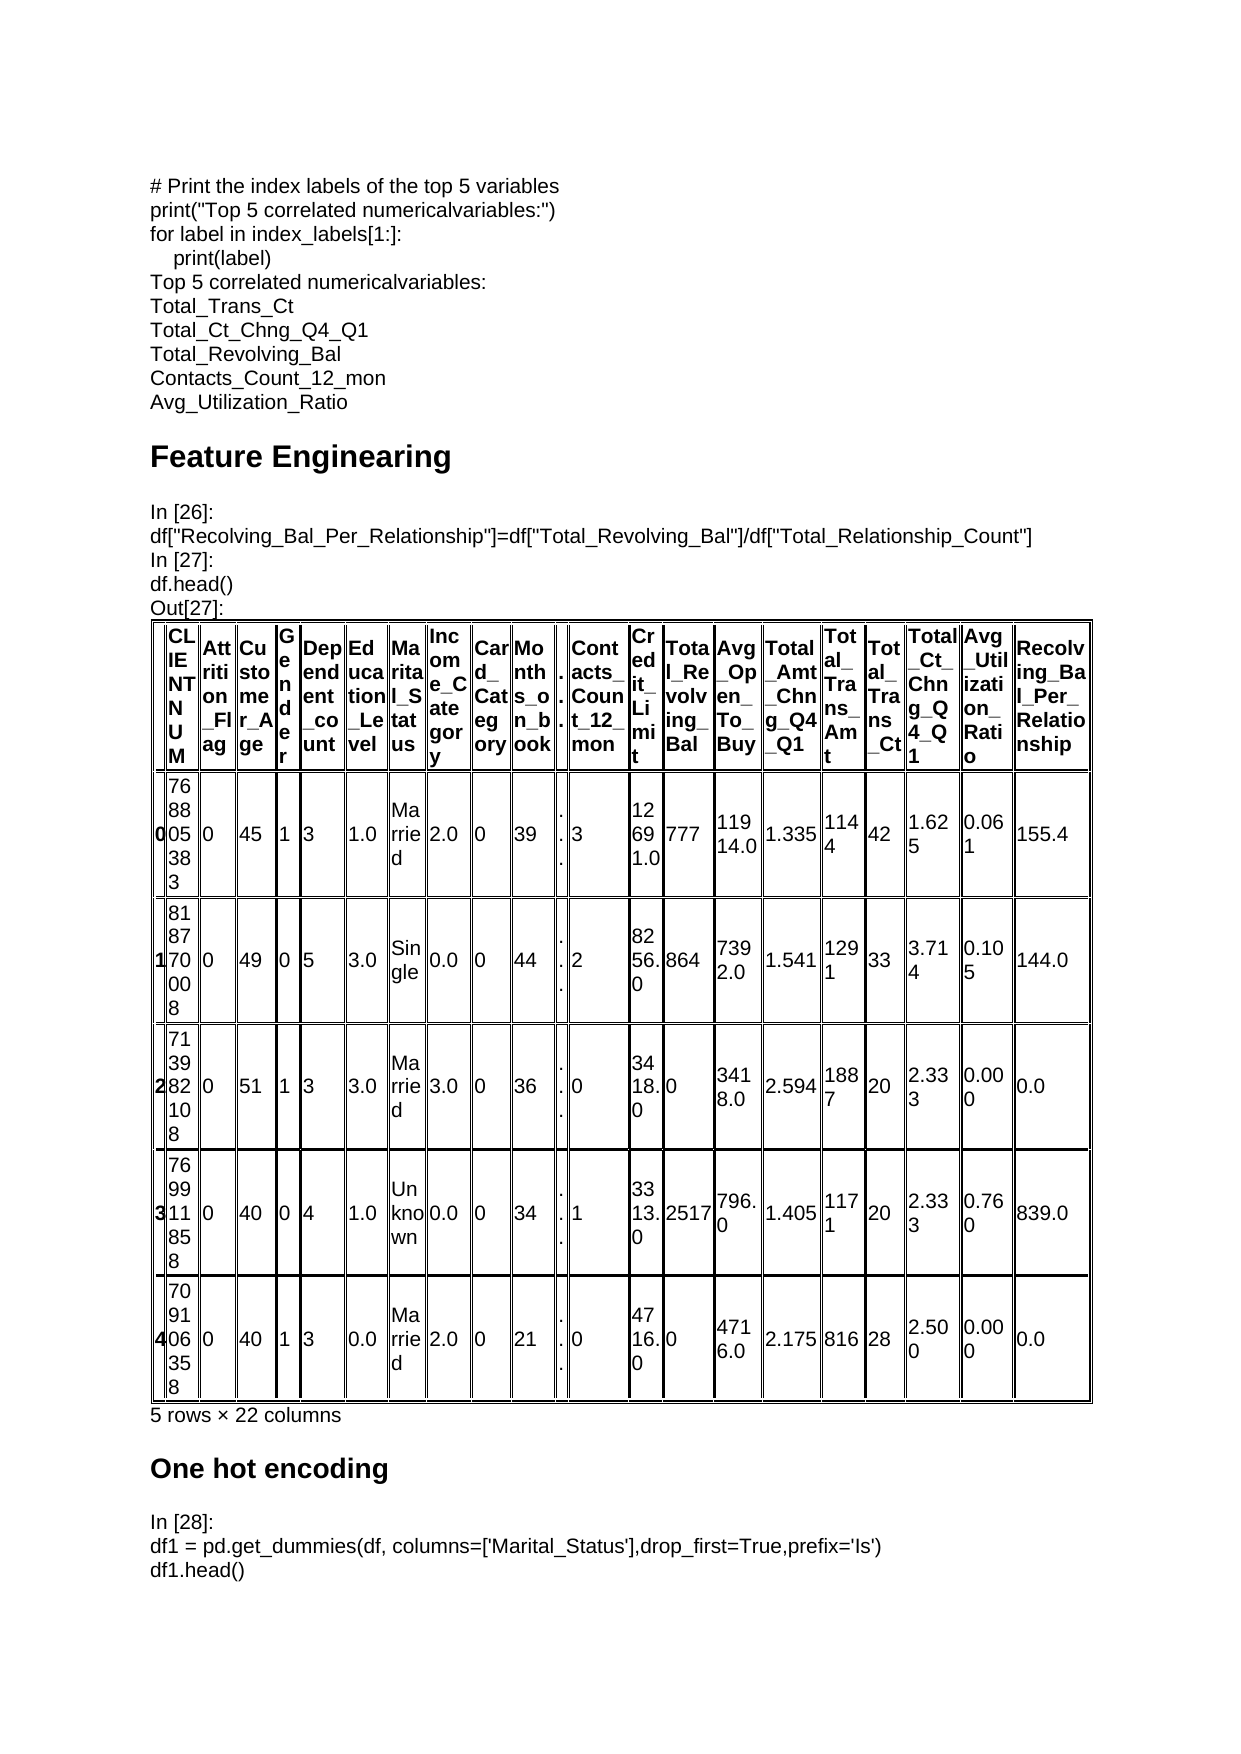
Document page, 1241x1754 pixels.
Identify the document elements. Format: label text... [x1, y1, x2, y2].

table_cell 713982108 [167, 1025, 198, 1148]
table_header Total_Trans_Amt [822, 623, 865, 769]
table_header Total_Amt_Chng_Q4_Q1 [763, 623, 822, 769]
text df["Recolving_Bal_Per_Relationship"]=df["Total_Revolving_Bal"]/df["Total_Relationship_Count"] [150, 523, 1090, 547]
table_cell 3 [300, 1277, 346, 1400]
text # Print the index labels of the top 5 variables [150, 174, 1090, 198]
table_cell 0 [201, 899, 235, 1022]
text In [27]: [150, 547, 1090, 571]
table_cell 2.594 [764, 1025, 820, 1148]
table_cell 45 [238, 773, 275, 896]
table_cell 11914.0 [716, 773, 761, 896]
table_header Gender [276, 623, 300, 769]
table_cell ... [556, 1277, 569, 1400]
table_cell 40 [238, 1151, 275, 1274]
table_cell 21 [511, 1277, 556, 1400]
table_cell 1.0 [347, 1151, 387, 1274]
table_cell 4716.0 [714, 1277, 762, 1400]
table_cell 0.061 [963, 773, 1012, 896]
table_cell 1291 [823, 899, 864, 1022]
table_cell 28 [865, 1277, 906, 1400]
text One hot encoding [150, 1452, 1090, 1485]
table_cell 818770008 [167, 899, 198, 1022]
text df.head() [150, 571, 1090, 595]
table_cell 1.335 [764, 773, 820, 896]
table_cell 864 [665, 899, 713, 1022]
text df1.head() [150, 1558, 1090, 1582]
table_cell 51 [238, 1025, 275, 1148]
text Total_Ct_Chng_Q4_Q1 [150, 318, 1090, 342]
table_header Attrition_Flag [200, 623, 237, 769]
table_header Customer_Age [237, 623, 276, 769]
table_cell 20 [867, 1151, 904, 1274]
table_cell Single [390, 899, 425, 1022]
text Total_Trans_Ct [150, 294, 1090, 318]
table_cell 0 [473, 1025, 510, 1148]
text Top 5 correlated numericalvariables: [150, 270, 1090, 294]
table_cell 8256.0 [631, 899, 662, 1022]
table_cell 0.760 [963, 1151, 1012, 1274]
table_cell 20 [867, 1025, 904, 1148]
table_cell 796.0 [716, 1151, 761, 1274]
table_cell 0.0 [428, 899, 470, 1022]
table_header ... [556, 623, 569, 769]
table_cell 44 [513, 899, 554, 1022]
table_header Dependent_count [300, 623, 346, 769]
table_header [154, 623, 166, 769]
table_cell 5 [302, 899, 344, 1022]
table_cell 0.0 [428, 1151, 470, 1274]
table_cell 42 [867, 773, 904, 896]
table_cell 0 [201, 773, 235, 896]
table_cell 0 [278, 1151, 299, 1274]
text Contacts_Count_12_mon [150, 366, 1090, 389]
table_cell 0.000 [963, 1025, 1012, 1148]
table_cell 0 [201, 1151, 235, 1274]
table_cell 2.0 [427, 1277, 472, 1400]
text Feature Enginearing [150, 438, 1090, 474]
table_cell 144.0 [1014, 896, 1091, 1022]
table_cell 777 [665, 773, 713, 896]
table_cell 0.105 [963, 899, 1012, 1022]
text Total_Revolving_Bal [150, 342, 1090, 366]
table_cell 1 [152, 896, 166, 1022]
table_cell 1 [570, 1151, 628, 1274]
table_header Income_Category [427, 623, 472, 769]
table_cell 769911858 [167, 1151, 198, 1274]
table_cell 0.0 [1014, 1274, 1089, 1400]
table_cell 839.0 [1016, 1148, 1091, 1274]
table_cell 49 [238, 899, 275, 1022]
table_header Total_Ct_Chng_Q4_Q1 [906, 621, 961, 769]
table_cell 155.4 [1016, 769, 1090, 896]
table_cell 1 [278, 773, 299, 896]
table_cell Married [389, 1277, 427, 1400]
table_cell 1.405 [764, 1151, 820, 1274]
text for label in index_labels[1:]: [150, 222, 1090, 246]
table_cell 34 [513, 1151, 554, 1274]
text Out[27]: [150, 595, 1090, 619]
table_cell 12691.0 [631, 773, 662, 896]
table_header Marital_Status [389, 623, 427, 769]
table_cell 709106358 [166, 1277, 200, 1400]
table_cell 0 [472, 1277, 511, 1400]
table_header Recolving_Bal_Per_Relationship [1014, 623, 1089, 769]
table_cell 4716.0 [629, 1277, 663, 1400]
table_cell 2.333 [907, 1151, 959, 1274]
table_cell 0 [665, 1025, 713, 1148]
text 5 rows × 22 columns [150, 1404, 1090, 1427]
table_cell 0 [569, 1277, 629, 1400]
table_cell 0 [201, 1025, 235, 1148]
table_cell 0 [663, 1277, 714, 1400]
table_cell 0 [278, 899, 299, 1022]
table_cell 2517 [665, 1151, 713, 1274]
text print("Top 5 correlated numericalvariables:") [150, 198, 1090, 222]
table_cell 2.175 [763, 1277, 822, 1400]
table_cell 7392.0 [716, 899, 761, 1022]
table_cell 36 [513, 1025, 554, 1148]
table_cell 3.0 [347, 1025, 387, 1148]
text Avg_Utilization_Ratio [150, 389, 1090, 413]
table_header Total_Revolving_Bal [663, 621, 714, 769]
table_cell 3 [570, 773, 628, 896]
table_cell 2.0 [428, 773, 470, 896]
text In [28]: [150, 1510, 1090, 1534]
table_cell 1.625 [907, 773, 959, 896]
table_cell 1887 [823, 1025, 864, 1148]
table_cell 1.0 [347, 773, 387, 896]
table_header Months_on_book [511, 623, 556, 769]
table_cell 816 [822, 1277, 865, 1400]
table_cell 3 [302, 1025, 344, 1148]
text df1 = pd.get_dummies(df, columns=['Marital_Status'],drop_first=True,prefix='Is') [150, 1534, 1090, 1558]
table_cell 1.541 [764, 899, 820, 1022]
table_cell 1 [278, 1025, 299, 1148]
table_cell 0 [473, 1151, 510, 1274]
table_header Contacts_Count_12_mon [569, 621, 629, 769]
table_header Education_Level [346, 623, 388, 769]
text print(label) [150, 246, 1090, 270]
table_cell 0 [570, 1025, 628, 1148]
table_cell 0.0 [346, 1277, 388, 1400]
table_cell 3418.0 [631, 1025, 662, 1148]
table_cell 0.000 [961, 1274, 1014, 1400]
table_header Card_Category [472, 623, 511, 769]
table_header Total_Trans_Ct [865, 623, 906, 769]
table_cell 0 [473, 773, 510, 896]
table_cell 3.0 [347, 899, 387, 1022]
table_header Avg_Utilization_Ratio [961, 621, 1014, 769]
table_cell 3313.0 [631, 1151, 662, 1274]
table_cell 768805383 [167, 773, 198, 896]
table_cell 1171 [823, 1151, 864, 1274]
table_cell 1 [276, 1277, 300, 1400]
table_cell 40 [237, 1277, 276, 1400]
table_cell 3418.0 [716, 1025, 761, 1148]
table_cell 1144 [823, 773, 864, 896]
table_header Avg_Open_To_Buy [714, 623, 762, 769]
table_cell Unknown [390, 1151, 425, 1274]
table_cell 3.0 [428, 1025, 470, 1148]
table_cell 0.0 [1014, 1022, 1091, 1148]
table_cell Married [390, 773, 425, 896]
table_cell 3 [302, 773, 344, 896]
table_cell 4 [302, 1151, 344, 1274]
table_cell 3.714 [907, 899, 959, 1022]
table_cell 33 [867, 899, 904, 1022]
table_header CLIENTNUM [166, 623, 200, 769]
table_cell 0 [473, 899, 510, 1022]
table_cell 0 [200, 1277, 237, 1400]
table_header Credit_Limit [629, 621, 663, 769]
table_cell 2.500 [906, 1274, 961, 1400]
table_cell 2 [570, 899, 628, 1022]
table_cell 39 [513, 773, 554, 896]
text In [26]: [150, 499, 1090, 523]
table_cell Married [390, 1025, 425, 1148]
table_cell 2 [152, 1022, 166, 1148]
table_cell 2.333 [907, 1025, 959, 1148]
